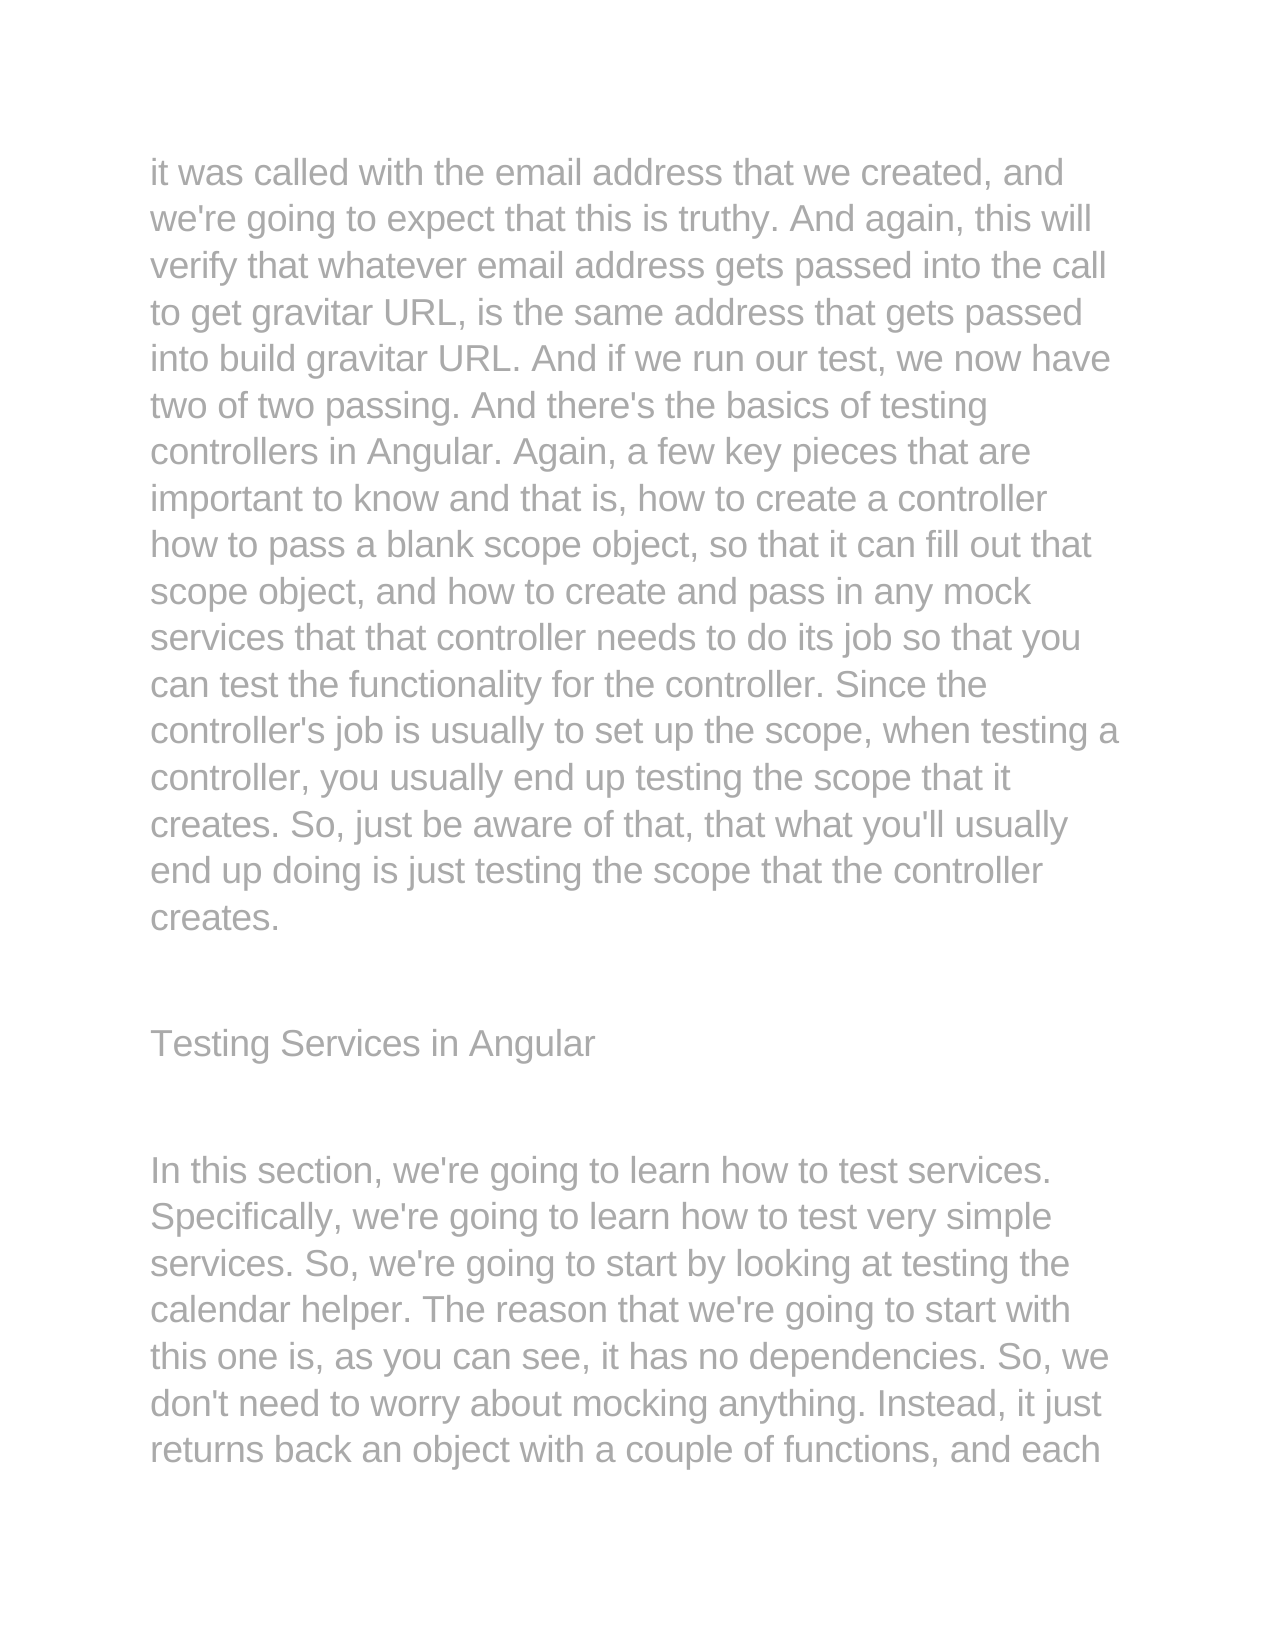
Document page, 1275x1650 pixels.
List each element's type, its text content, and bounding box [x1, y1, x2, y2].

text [150, 1148, 1125, 1470]
text Testing Services in Angular [150, 1021, 1125, 1064]
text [150, 150, 1125, 938]
